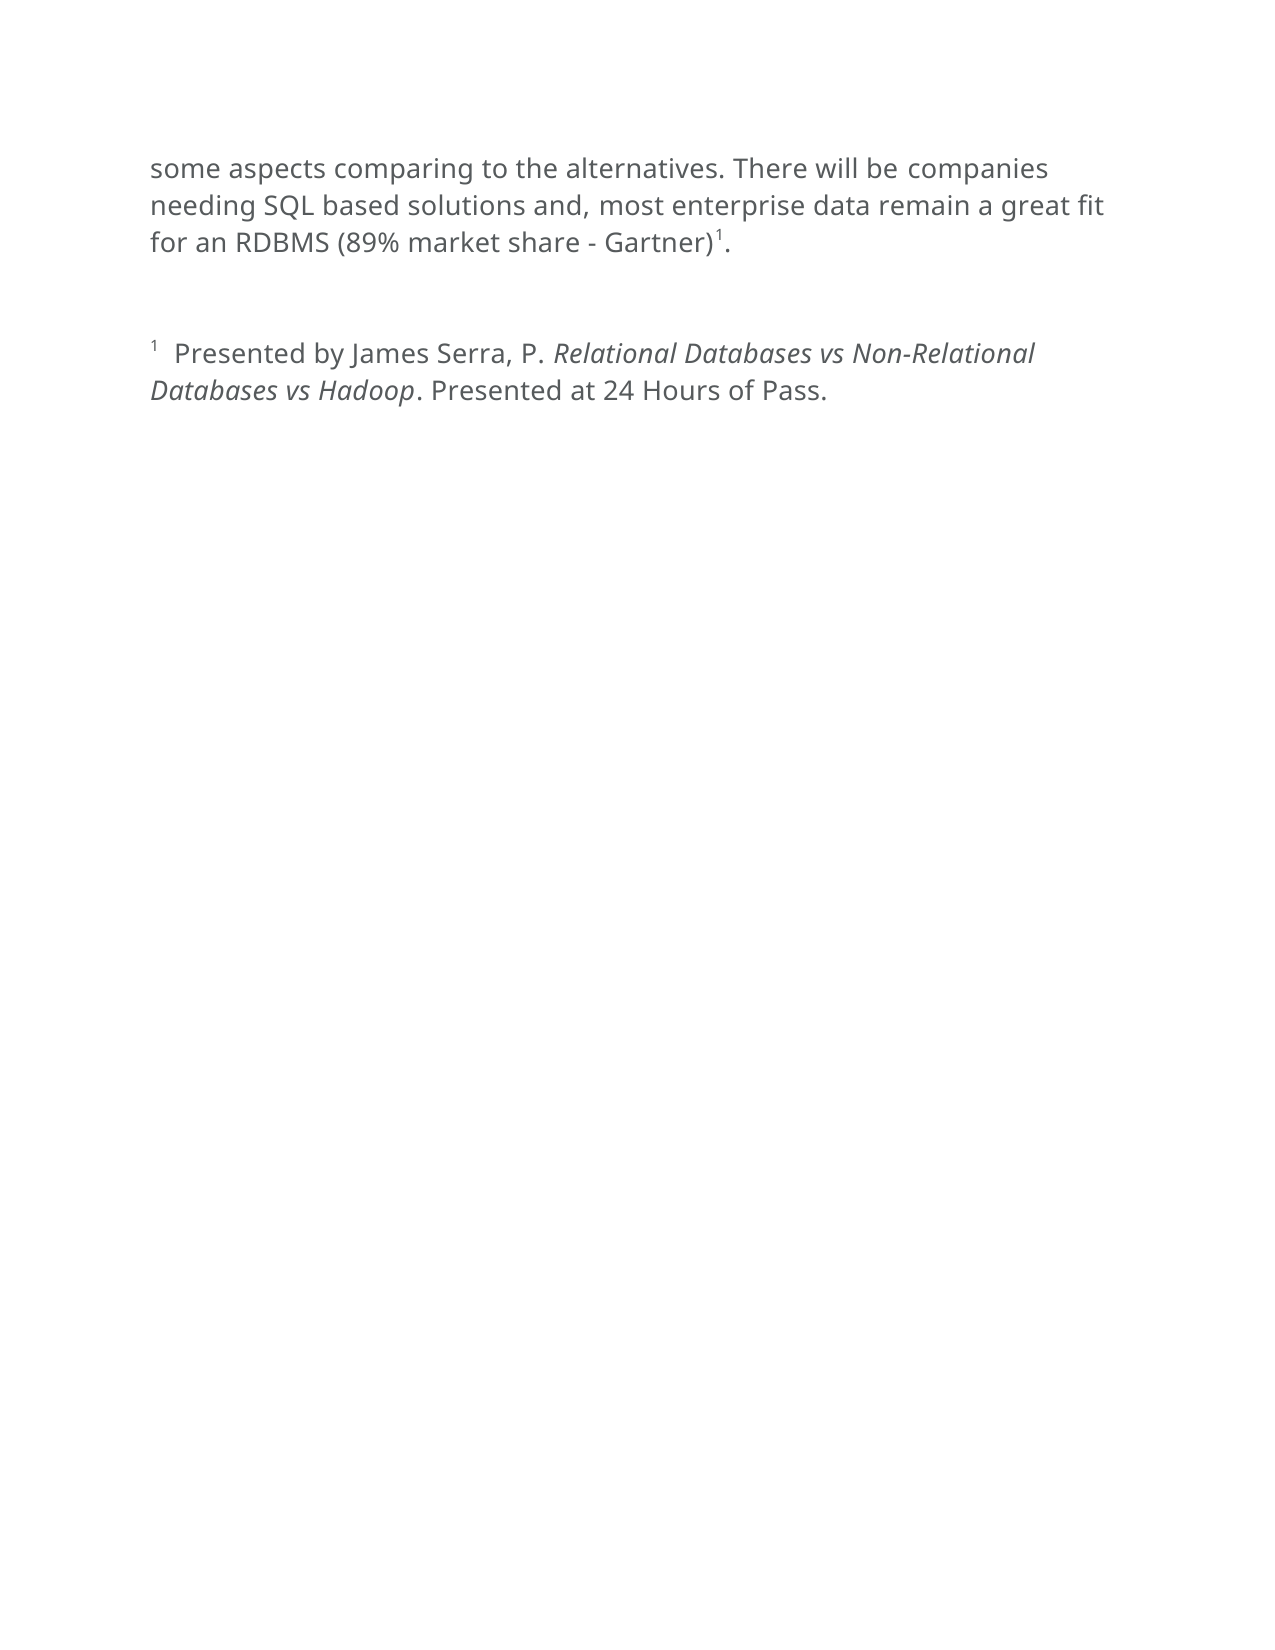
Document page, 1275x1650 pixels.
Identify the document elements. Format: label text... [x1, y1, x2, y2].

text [150, 150, 1125, 261]
text 1 Presented by James Serra, P. Relational Databases vs Non-Relational Databases vs Hadoop. Presented at 24 Hours of Pass. [150, 334, 1125, 408]
